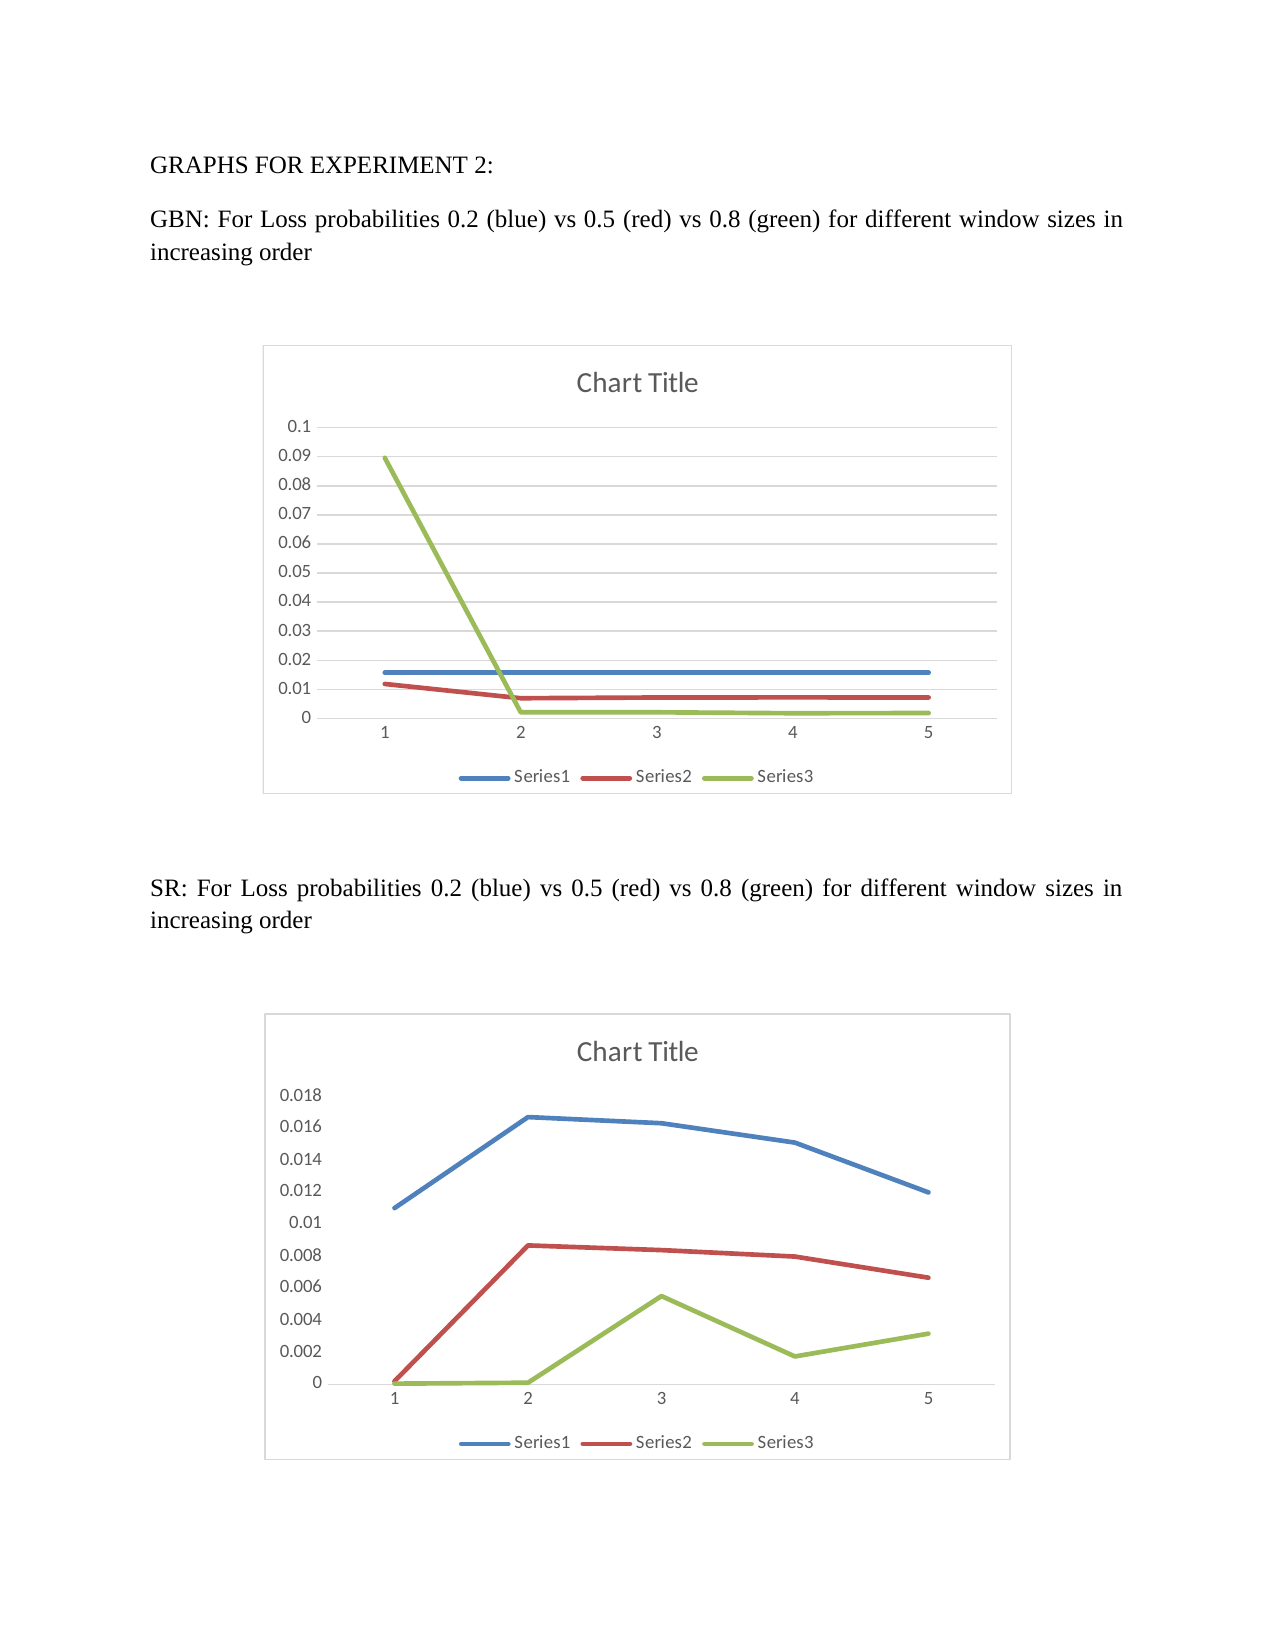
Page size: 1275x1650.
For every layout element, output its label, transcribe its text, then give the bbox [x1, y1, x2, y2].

text GBN: For Loss probabilities 0.2 (blue) vs 0.5 (red) vs 0.8 (green) for different window sizes in increasing order [150, 204, 1125, 266]
text GRAPHS FOR EXPERIMENT 2: [150, 150, 1125, 179]
text SR: For Loss probabilities 0.2 (blue) vs 0.5 (red) vs 0.8 (green) for different window sizes in increasing order [150, 873, 1125, 934]
